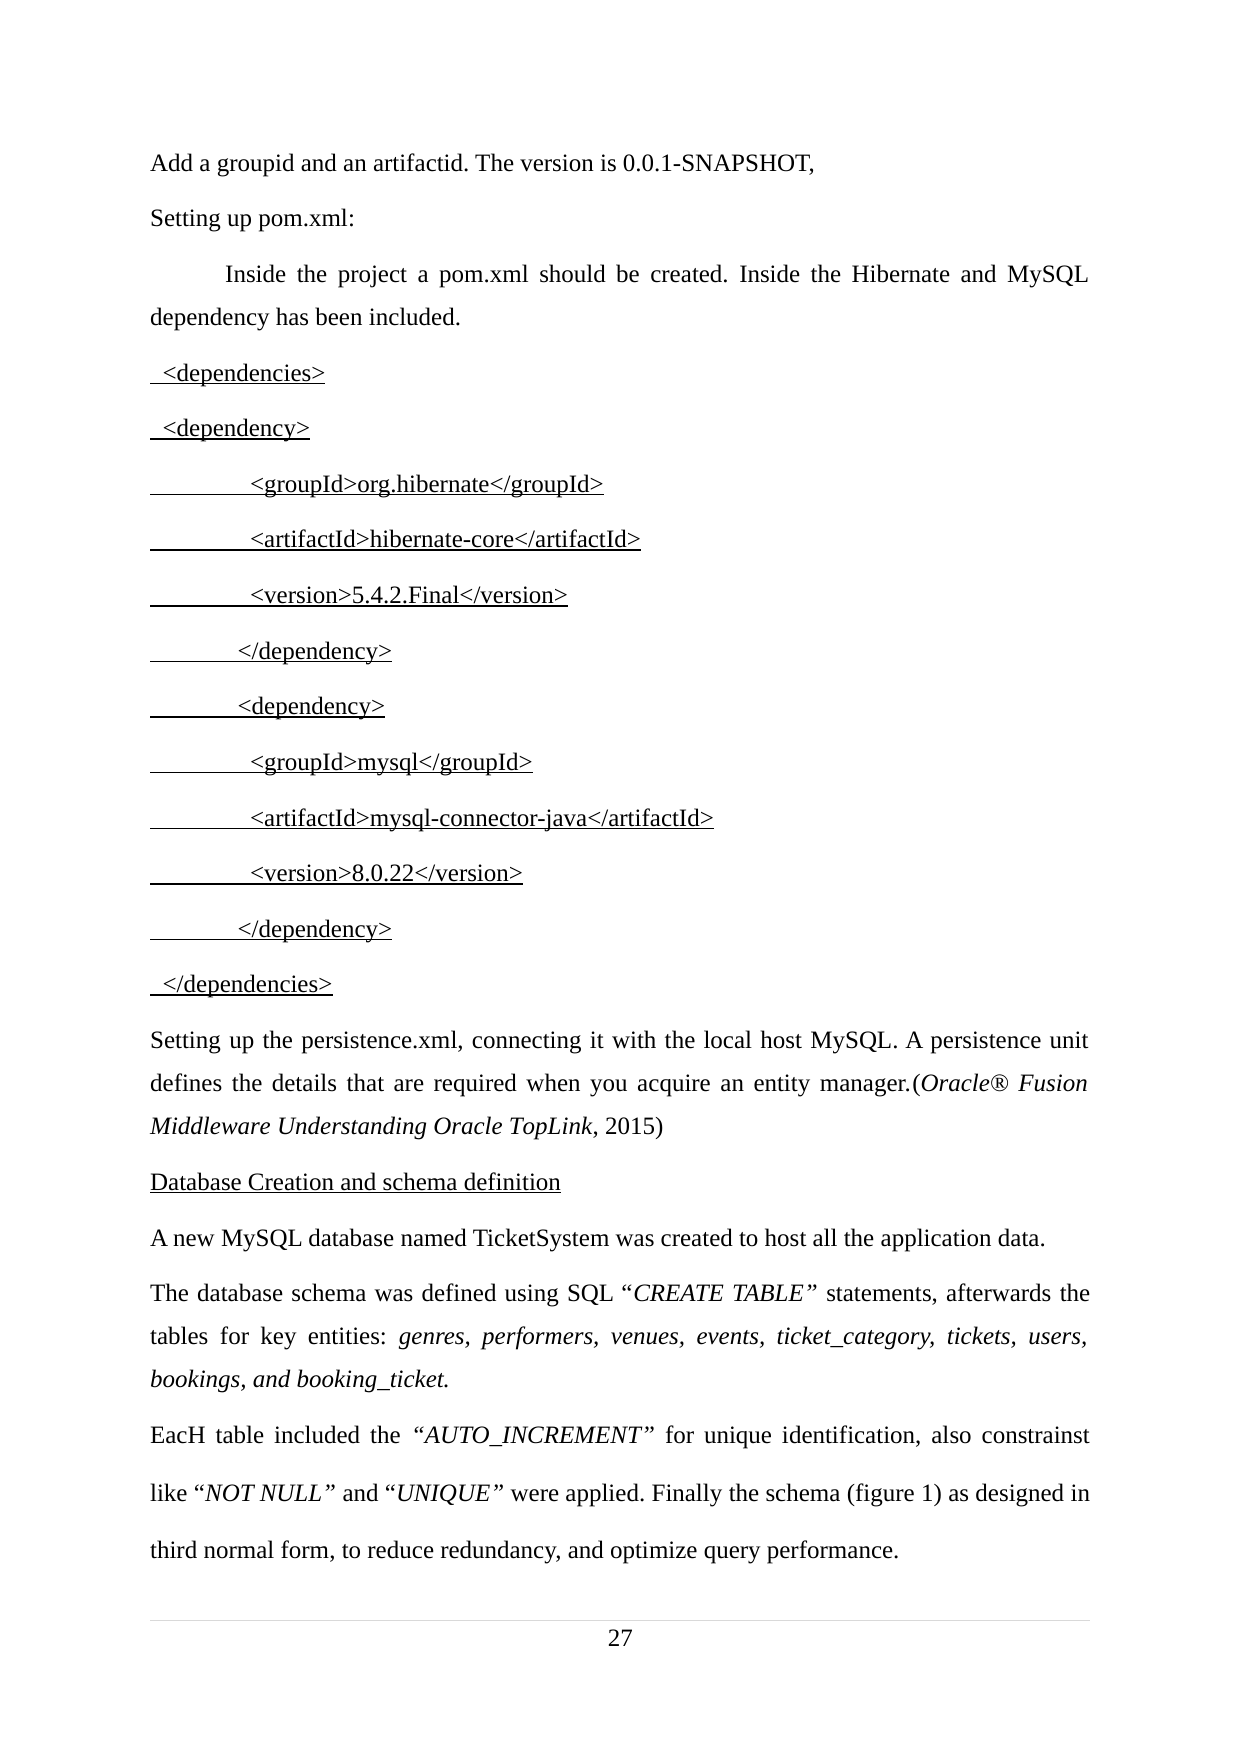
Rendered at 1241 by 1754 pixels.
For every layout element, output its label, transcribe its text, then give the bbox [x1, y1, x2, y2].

text <version>8.0.22</version> [150, 858, 1090, 887]
text Database Creation and schema definition [150, 1167, 1090, 1196]
text </dependencies> [150, 969, 1090, 998]
text Setting up pom.xml: [150, 203, 1090, 232]
text Setting up the persistence.xml, connecting it with the local host MySQL. A persistence unit defines the details that are required when you acquire an entity manager.(Oracle® Fusion Middleware Understanding Oracle TopLink, 2015) [150, 1025, 1090, 1140]
text <groupId>mysql</groupId> [150, 747, 1090, 776]
text <dependency> [150, 691, 1090, 720]
text <groupId>org.hibernate</groupId> [150, 469, 1090, 498]
text Add a groupid and an artifactid. The version is 0.0.1-SNAPSHOT, [150, 148, 1090, 176]
text A new MySQL database named TicketSystem was created to host all the application data. [150, 1223, 1090, 1251]
text <dependencies> [150, 358, 1090, 386]
text <artifactId>mysql-connector-java</artifactId> [150, 803, 1090, 831]
text The database schema was defined using SQL “CREATE TABLE” statements, afterwards the tables for key entities: genres, performers, venues, events, ticket_category, tickets, users, bookings, and booking_ticket. [150, 1278, 1090, 1393]
text Inside the project a pom.xml should be created. Inside the Hibernate and MySQL dependency has been included. [150, 259, 1090, 331]
text </dependency> [150, 914, 1090, 943]
text </dependency> [150, 636, 1090, 664]
text <artifactId>hibernate-core</artifactId> [150, 524, 1090, 553]
text <version>5.4.2.Final</version> [150, 580, 1090, 609]
text <dependency> [150, 413, 1090, 442]
text EacH table included the “AUTO_INCREMENT” for unique identification, also constrainst like “NOT NULL” and “UNIQUE” were applied. Finally the schema (figure 1) as designed in third normal form, to reduce redundancy, and optimize query performance. [150, 1420, 1090, 1564]
